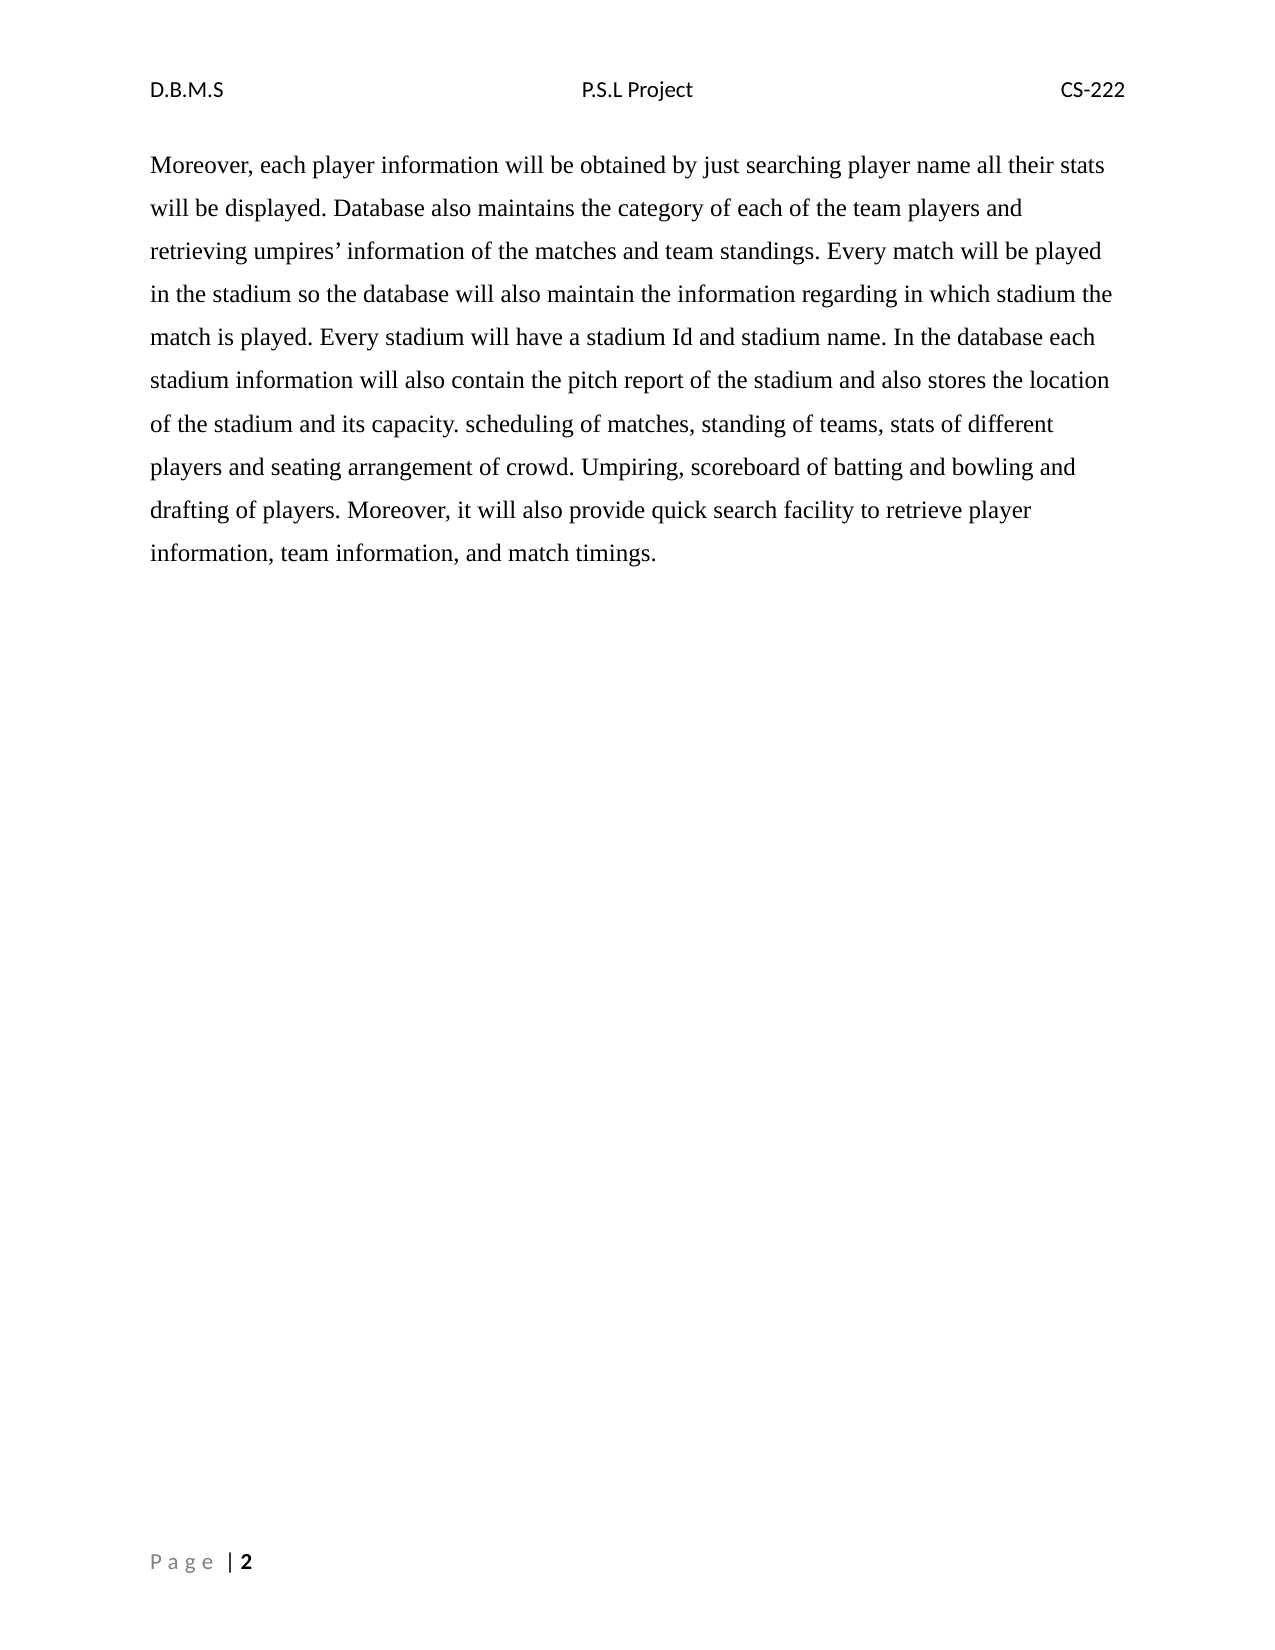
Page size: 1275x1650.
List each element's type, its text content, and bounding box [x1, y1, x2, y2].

text Moreover, each player information will be obtained by just searching player name all their stats will be displayed. Database also maintains the category of each of the team players and retrieving umpires’ information of the matches and team standings. Every match will be played in the stadium so the database will also maintain the information regarding in which stadium the match is played. Every stadium will have a stadium Id and stadium name. In the database each stadium information will also contain the pitch report of the stadium and also stores the location of the stadium and its capacity. scheduling of matches, standing of teams, stats of different players and seating arrangement of crowd. Umpiring, scoreboard of batting and bowling and drafting of players. Moreover, it will also provide quick search facility to retrieve player information, team information, and match timings. [150, 150, 1125, 567]
